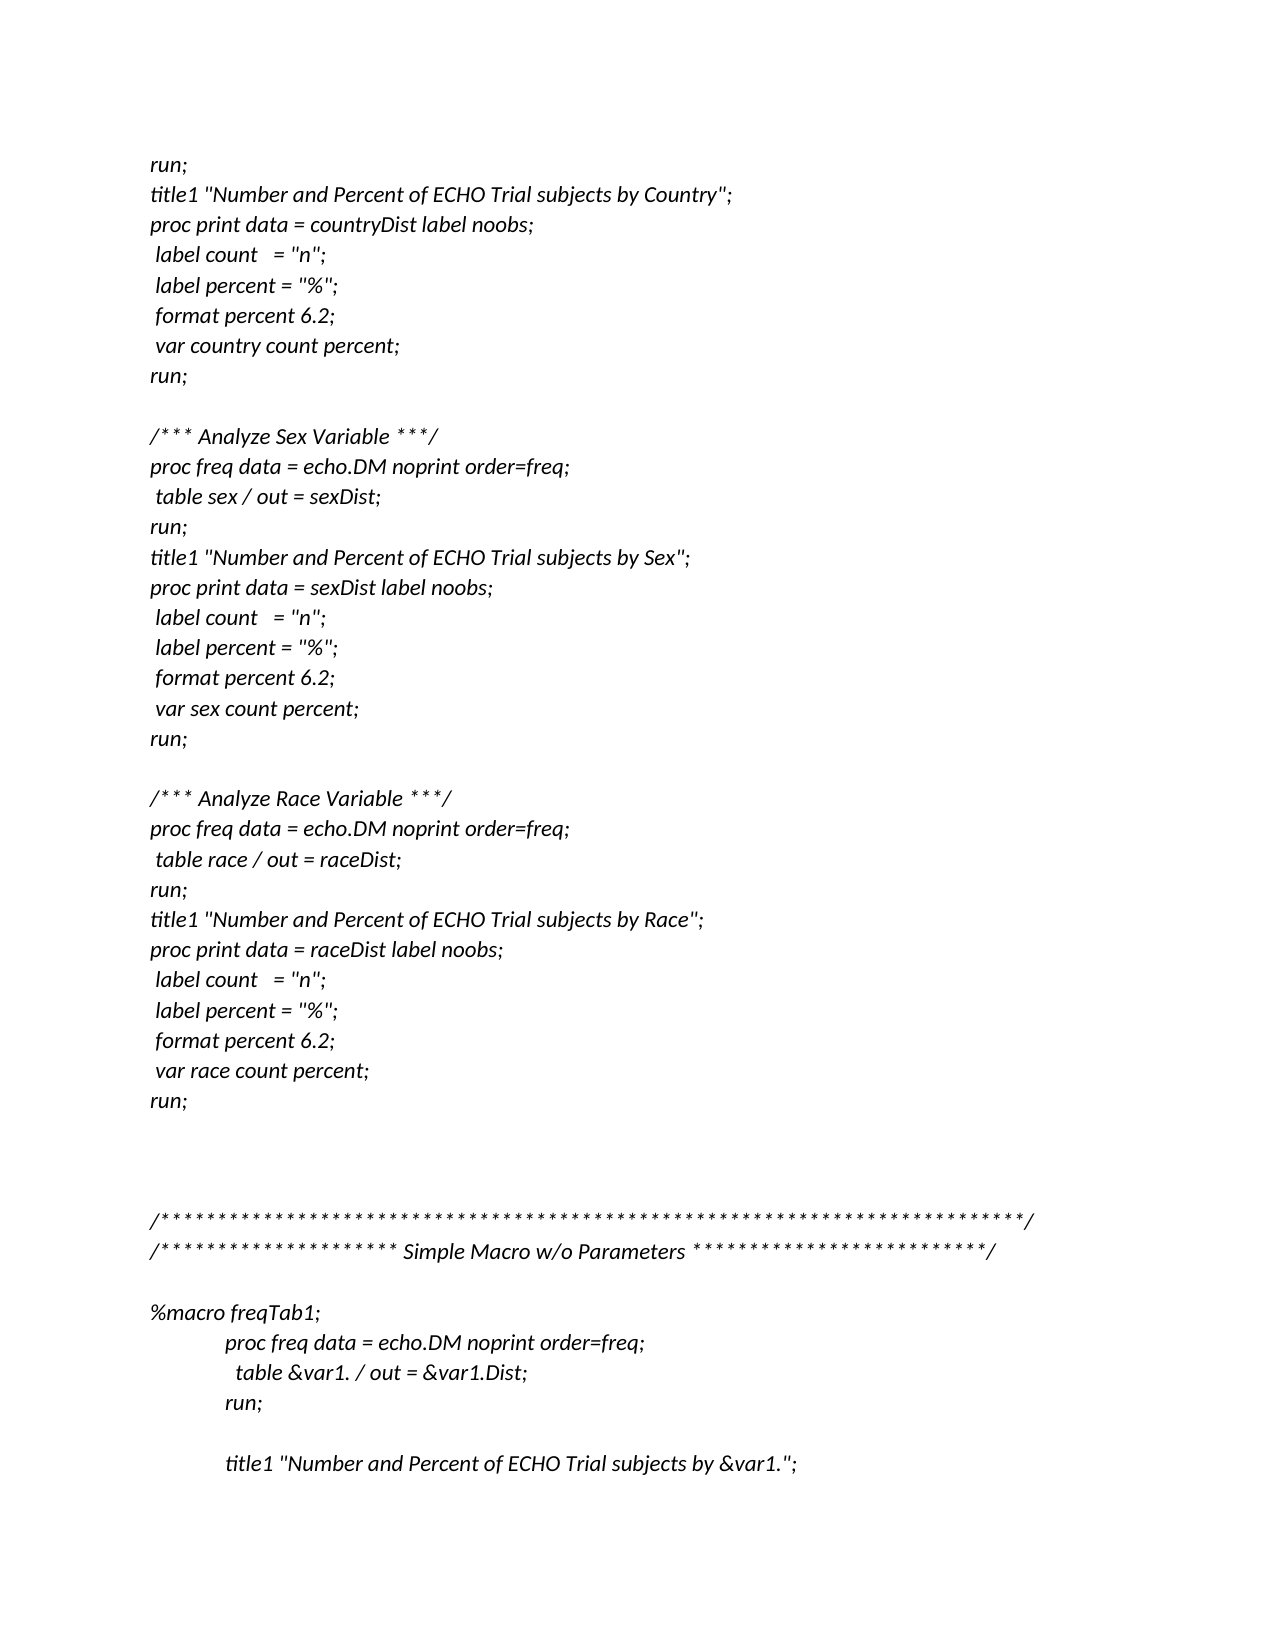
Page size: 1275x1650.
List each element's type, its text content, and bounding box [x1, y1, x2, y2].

text title1 "Number and Percent of ECHO Trial subjects by &var1."; [150, 1449, 1125, 1477]
text label count = "n"; [150, 966, 1125, 994]
text label percent = "%"; [150, 996, 1125, 1024]
text /****************************************************************************/ [150, 1207, 1125, 1235]
text format percent 6.2; [150, 1026, 1125, 1054]
text run; [150, 150, 1125, 178]
text run; [150, 875, 1125, 903]
text /********************* Simple Macro w/o Parameters **************************/ [150, 1237, 1125, 1266]
text table &var1. / out = &var1.Dist; [150, 1358, 1125, 1386]
text format percent 6.2; [150, 301, 1125, 329]
text run; [150, 512, 1125, 541]
text run; [150, 724, 1125, 752]
text proc freq data = echo.DM noprint order=freq; [150, 1328, 1125, 1356]
text label count = "n"; [150, 603, 1125, 631]
text label percent = "%"; [150, 633, 1125, 661]
text proc freq data = echo.DM noprint order=freq; [150, 452, 1125, 480]
text proc freq data = echo.DM noprint order=freq; [150, 814, 1125, 843]
text %macro freqTab1; [150, 1298, 1125, 1326]
text table race / out = raceDist; [150, 845, 1125, 873]
text label count = "n"; [150, 241, 1125, 269]
text run; [150, 1388, 1125, 1417]
text /*** Analyze Race Variable ***/ [150, 784, 1125, 812]
text proc print data = raceDist label noobs; [150, 935, 1125, 963]
text var sex count percent; [150, 694, 1125, 722]
text table sex / out = sexDist; [150, 482, 1125, 510]
text title1 "Number and Percent of ECHO Trial subjects by Sex"; [150, 543, 1125, 571]
text run; [150, 361, 1125, 389]
text proc print data = sexDist label noobs; [150, 573, 1125, 601]
text var country count percent; [150, 331, 1125, 359]
text var race count percent; [150, 1056, 1125, 1084]
text label percent = "%"; [150, 271, 1125, 299]
text format percent 6.2; [150, 663, 1125, 692]
text title1 "Number and Percent of ECHO Trial subjects by Race"; [150, 905, 1125, 933]
text run; [150, 1086, 1125, 1114]
text title1 "Number and Percent of ECHO Trial subjects by Country"; [150, 180, 1125, 208]
text proc print data = countryDist label noobs; [150, 210, 1125, 238]
text /*** Analyze Sex Variable ***/ [150, 422, 1125, 450]
